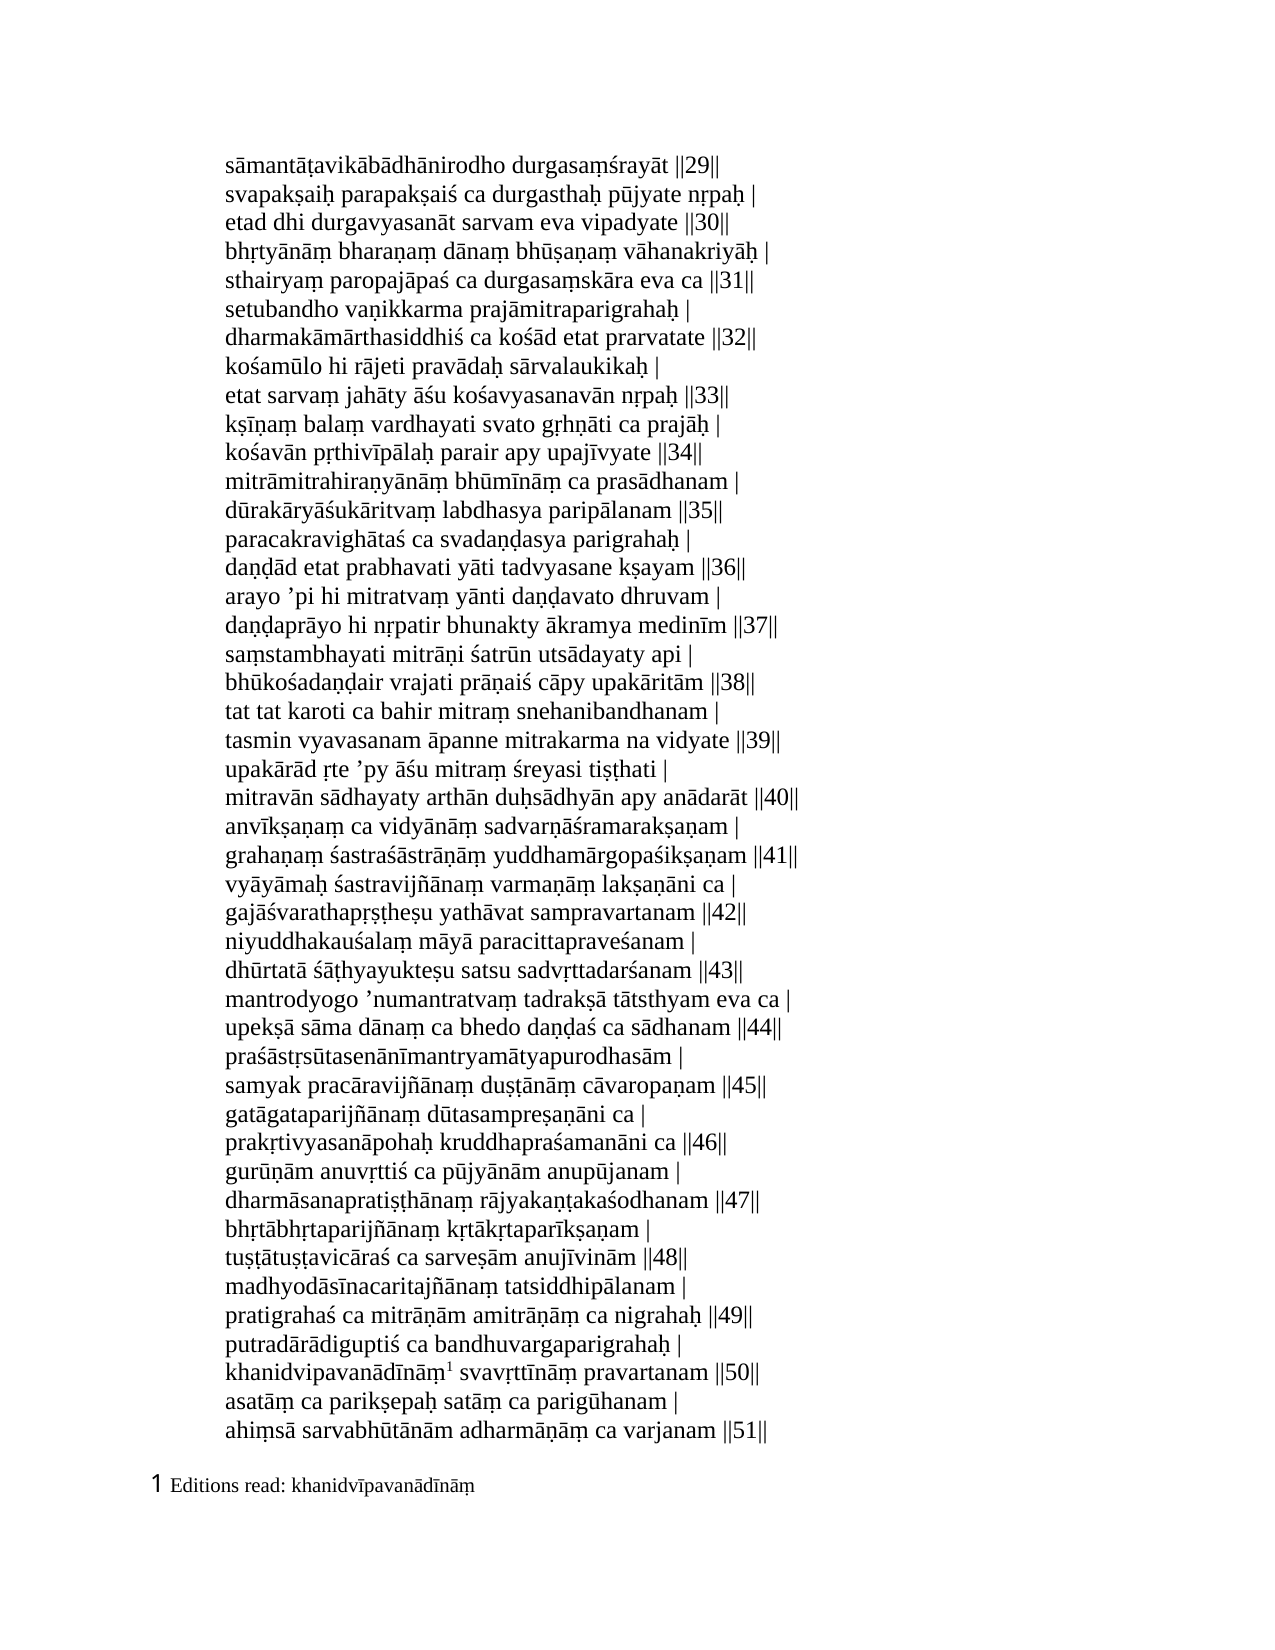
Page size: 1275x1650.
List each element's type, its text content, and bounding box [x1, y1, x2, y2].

text daṇḍād etat prabhavati yāti tadvyasane kṣayam ||36|| [225, 552, 1125, 581]
text bhūkośadaṇḍair vrajati prāṇaiś cāpy upakāritām ||38|| [225, 667, 1125, 696]
text madhyodāsīnacaritajñānaṃ tatsiddhipālanam | [225, 1271, 1125, 1300]
text tat tat karoti ca bahir mitraṃ snehanibandhanam | [225, 696, 1125, 725]
text kośamūlo hi rājeti pravādaḥ sārvalaukikaḥ | [225, 351, 1125, 380]
text paracakravighātaś ca svadaṇḍasya parigrahaḥ | [225, 524, 1125, 552]
text gatāgataparijñānaṃ dūtasampreṣaṇāni ca | [225, 1099, 1125, 1127]
text gurūṇām anuvṛttiś ca pūjyānām anupūjanam | [225, 1156, 1125, 1185]
text setubandho vaṇikkarma prajāmitraparigrahaḥ | [225, 294, 1125, 322]
text daṇḍaprāyo hi nṛpatir bhunakty ākramya medinīm ||37|| [225, 610, 1125, 639]
text anvīkṣaṇaṃ ca vidyānāṃ sadvarṇāśramarakṣaṇam | [225, 811, 1125, 840]
text mantrodyogo ’numantratvaṃ tadrakṣā tātsthyam eva ca | [225, 984, 1125, 1012]
text saṃstambhayati mitrāṇi śatrūn utsādayaty api | [225, 639, 1125, 667]
text mitravān sādhayaty arthān duḥsādhyān apy anādarāt ||40|| [225, 782, 1125, 811]
text mitrāmitrahiraṇyānāṃ bhūmīnāṃ ca prasādhanam | [225, 466, 1125, 495]
text prakṛtivyasanāpohaḥ kruddhapraśamanāni ca ||46|| [225, 1127, 1125, 1156]
text asatāṃ ca parikṣepaḥ satāṃ ca parigūhanam | [225, 1386, 1125, 1415]
text tuṣṭātuṣṭavicāraś ca sarveṣām anujīvinām ||48|| [225, 1242, 1125, 1271]
text upakārād ṛte ’py āśu mitraṃ śreyasi tiṣṭhati | [225, 754, 1125, 782]
text ahiṃsā sarvabhūtānām adharmāṇāṃ ca varjanam ||51|| [225, 1415, 1125, 1444]
text etat sarvaṃ jahāty āśu kośavyasanavān nṛpaḥ ||33|| [225, 380, 1125, 409]
text sāmantāṭavikābādhānirodho durgasaṃśrayāt ||29|| [225, 150, 1125, 179]
text svapakṣaiḥ parapakṣaiś ca durgasthaḥ pūjyate nṛpaḥ | [225, 179, 1125, 207]
text dūrakāryāśukāritvaṃ labdhasya paripālanam ||35|| [225, 495, 1125, 524]
text arayo ’pi hi mitratvaṃ yānti daṇḍavato dhruvam | [225, 581, 1125, 610]
text vyāyāmaḥ śastravijñānaṃ varmaṇāṃ lakṣaṇāni ca | [225, 869, 1125, 897]
text niyuddhakauśalaṃ māyā paracittapraveśanam | [225, 926, 1125, 955]
text samyak pracāravijñānaṃ duṣṭānāṃ cāvaropaṇam ||45|| [225, 1070, 1125, 1099]
text praśāstṛsūtasenānīmantryamātyapurodhasām | [225, 1041, 1125, 1070]
text khanidvipavanādīnāṃ svavṛttīnāṃ pravartanam ||50|| [225, 1357, 1125, 1386]
text grahaṇaṃ śastraśāstrāṇāṃ yuddhamārgopaśikṣaṇam ||41|| [225, 840, 1125, 869]
text dharmāsanapratiṣṭhānaṃ rājyakaṇṭakaśodhanam ||47|| [225, 1185, 1125, 1214]
text gajāśvarathapṛṣṭheṣu yathāvat sampravartanam ||42|| [225, 897, 1125, 926]
text bhṛtābhṛtaparijñānaṃ kṛtākṛtaparīkṣaṇam | [225, 1214, 1125, 1242]
text pratigrahaś ca mitrāṇām amitrāṇāṃ ca nigrahaḥ ||49|| [225, 1300, 1125, 1329]
text dhūrtatā śāṭhyayukteṣu satsu sadvṛttadarśanam ||43|| [225, 955, 1125, 984]
text kośavān pṛthivīpālaḥ parair apy upajīvyate ||34|| [225, 437, 1125, 466]
text sthairyaṃ paropajāpaś ca durgasaṃskāra eva ca ||31|| [225, 265, 1125, 294]
text tasmin vyavasanam āpanne mitrakarma na vidyate ||39|| [225, 725, 1125, 754]
text dharmakāmārthasiddhiś ca kośād etat prarvatate ||32|| [225, 322, 1125, 351]
text bhṛtyānāṃ bharaṇaṃ dānaṃ bhūṣaṇaṃ vāhanakriyāḥ | [225, 236, 1125, 265]
text kṣīṇaṃ balaṃ vardhayati svato gṛhṇāti ca prajāḥ | [225, 409, 1125, 437]
text etad dhi durgavyasanāt sarvam eva vipadyate ||30|| [225, 207, 1125, 236]
text upekṣā sāma dānaṃ ca bhedo daṇḍaś ca sādhanam ||44|| [225, 1012, 1125, 1041]
text putradārādiguptiś ca bandhuvargaparigrahaḥ | [225, 1329, 1125, 1357]
